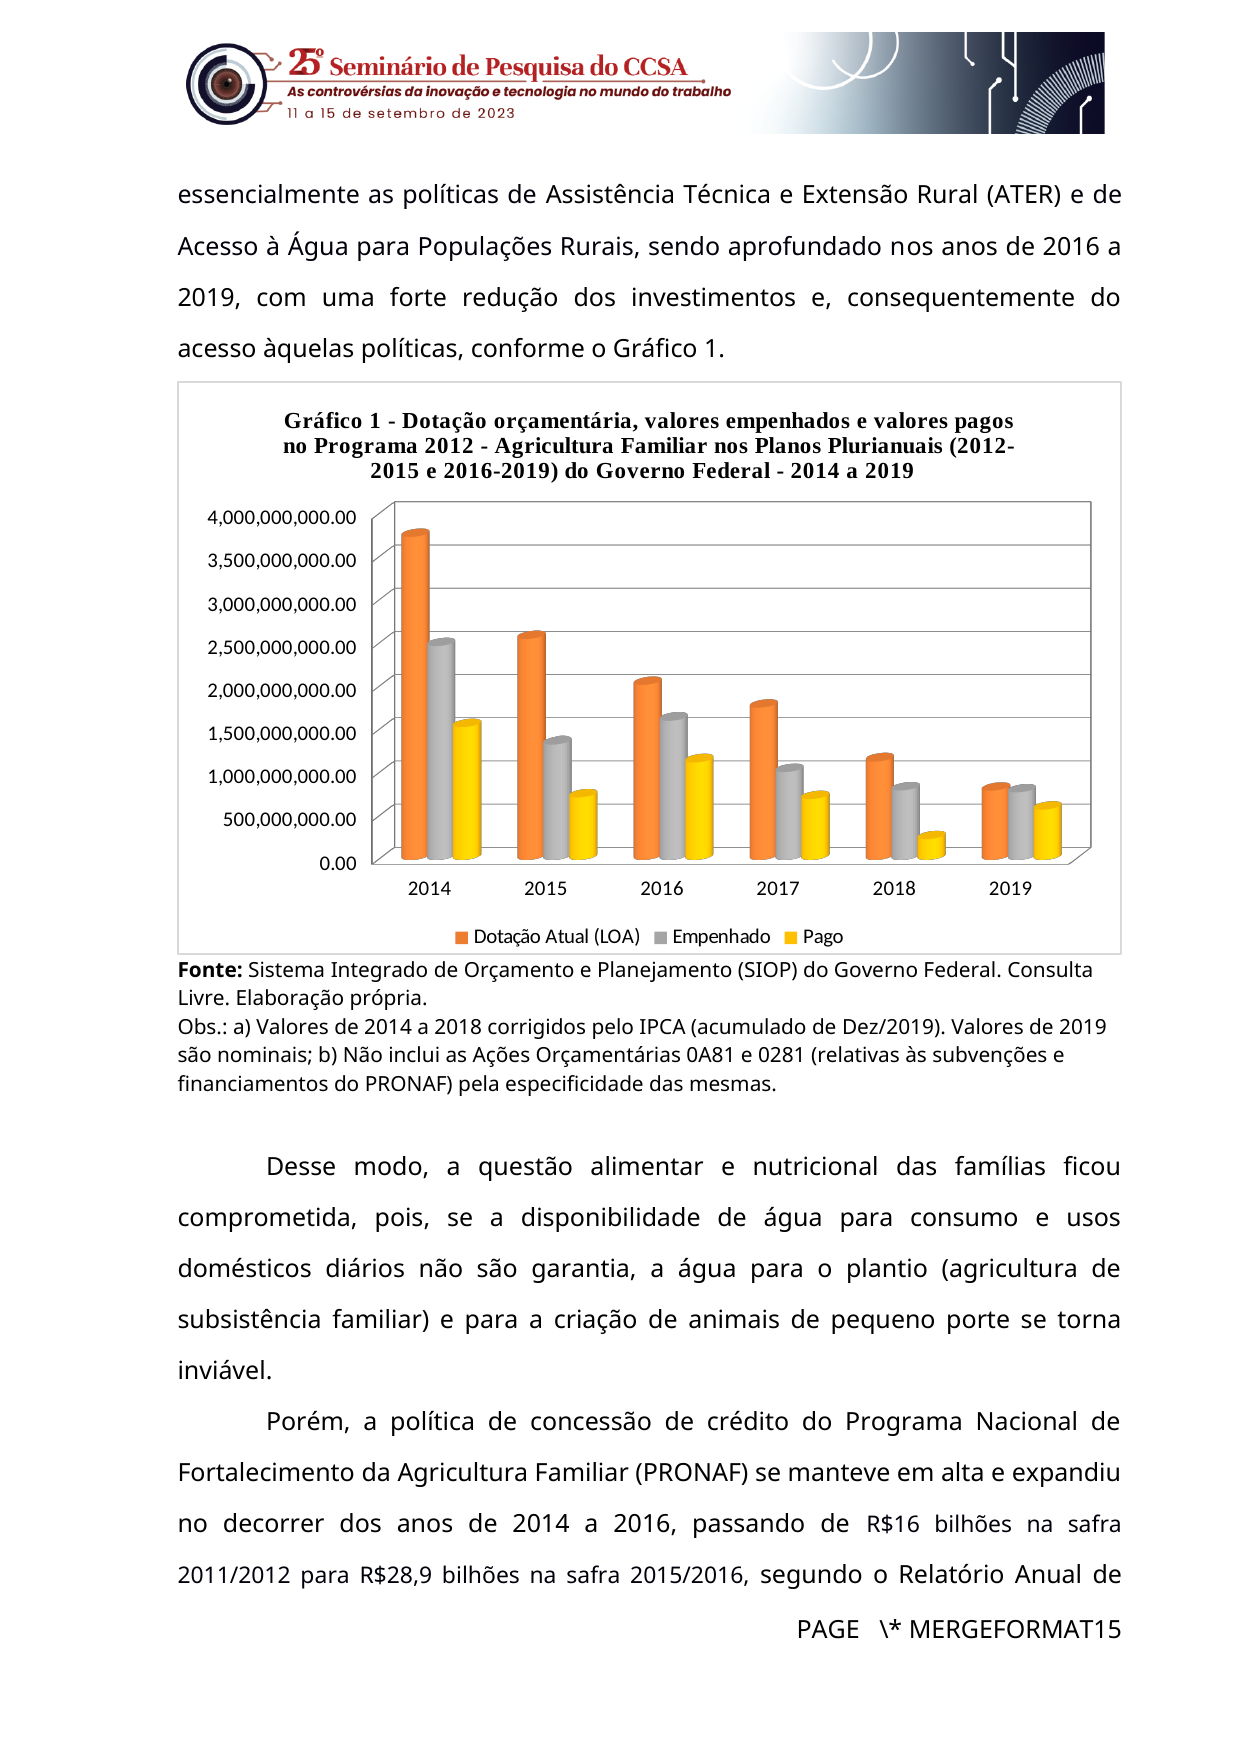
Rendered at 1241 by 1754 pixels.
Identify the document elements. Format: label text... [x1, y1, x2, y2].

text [177, 1403, 1122, 1591]
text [177, 177, 1122, 364]
text Obs.: a) Valores de 2014 a 2018 corrigidos pelo IPCA (acumulado de Dez/2019). Valores de 2019 são nominais; b) Não inclui as Ações Orçamentárias 0A81 e 0281 (relativas às subvenções e financiamentos do PRONAF) pela especificidade das mesmas. [177, 1012, 1122, 1097]
text Desse modo, a questão alimentar e nutricional das famílias ficou comprometida, pois, se a disponibilidade de água para consumo e usos domésticos diários não são garantia, a água para o plantio (agricultura de subsistência familiar) e para a criação de animais de pequeno porte se torna inviável. [177, 1148, 1122, 1386]
picture [173, 32, 1105, 133]
text Fonte: Sistema Integrado de Orçamento e Planejamento (SIOP) do Governo Federal. Consulta Livre. Elaboração própria. [177, 955, 1122, 1012]
